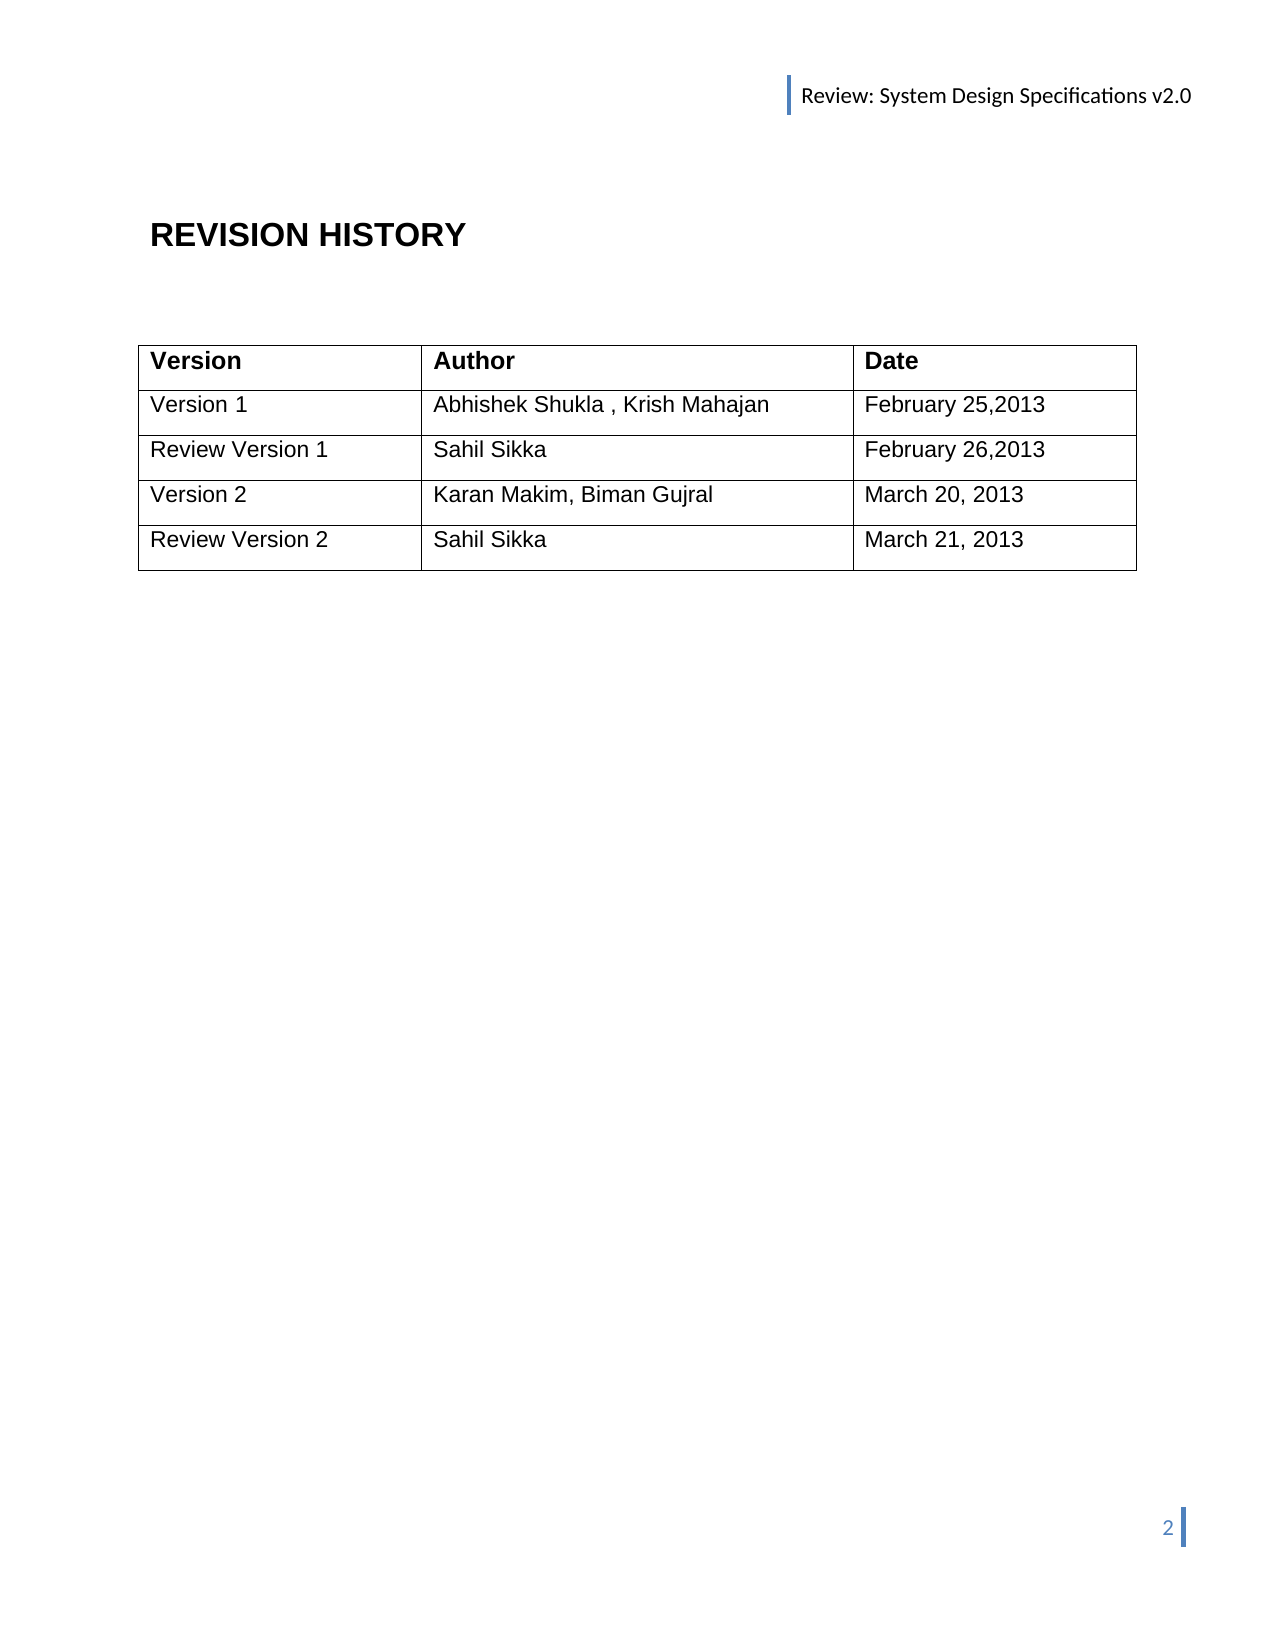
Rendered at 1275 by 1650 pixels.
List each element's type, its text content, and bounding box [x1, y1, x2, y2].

table_cell Sahil Sikka [422, 436, 853, 480]
table_cell February 25,2013 [854, 391, 1136, 435]
table_cell Version 1 [139, 391, 421, 435]
table_cell Sahil Sikka [422, 526, 853, 570]
table_cell Review Version 2 [139, 526, 421, 570]
table_cell Abhishek Shukla , Krish Mahajan [422, 391, 853, 435]
table_cell March 20, 2013 [854, 481, 1136, 525]
table_header Date [854, 346, 1136, 390]
table_cell Review Version 1 [139, 436, 421, 480]
table_header Author [422, 346, 853, 390]
table_header Version [139, 346, 421, 390]
text REVISION HISTORY [150, 215, 1125, 253]
table_cell Version 2 [139, 481, 421, 525]
table_cell February 26,2013 [854, 436, 1136, 480]
table_cell March 21, 2013 [854, 526, 1136, 570]
table_cell Karan Makim, Biman Gujral [422, 481, 853, 525]
